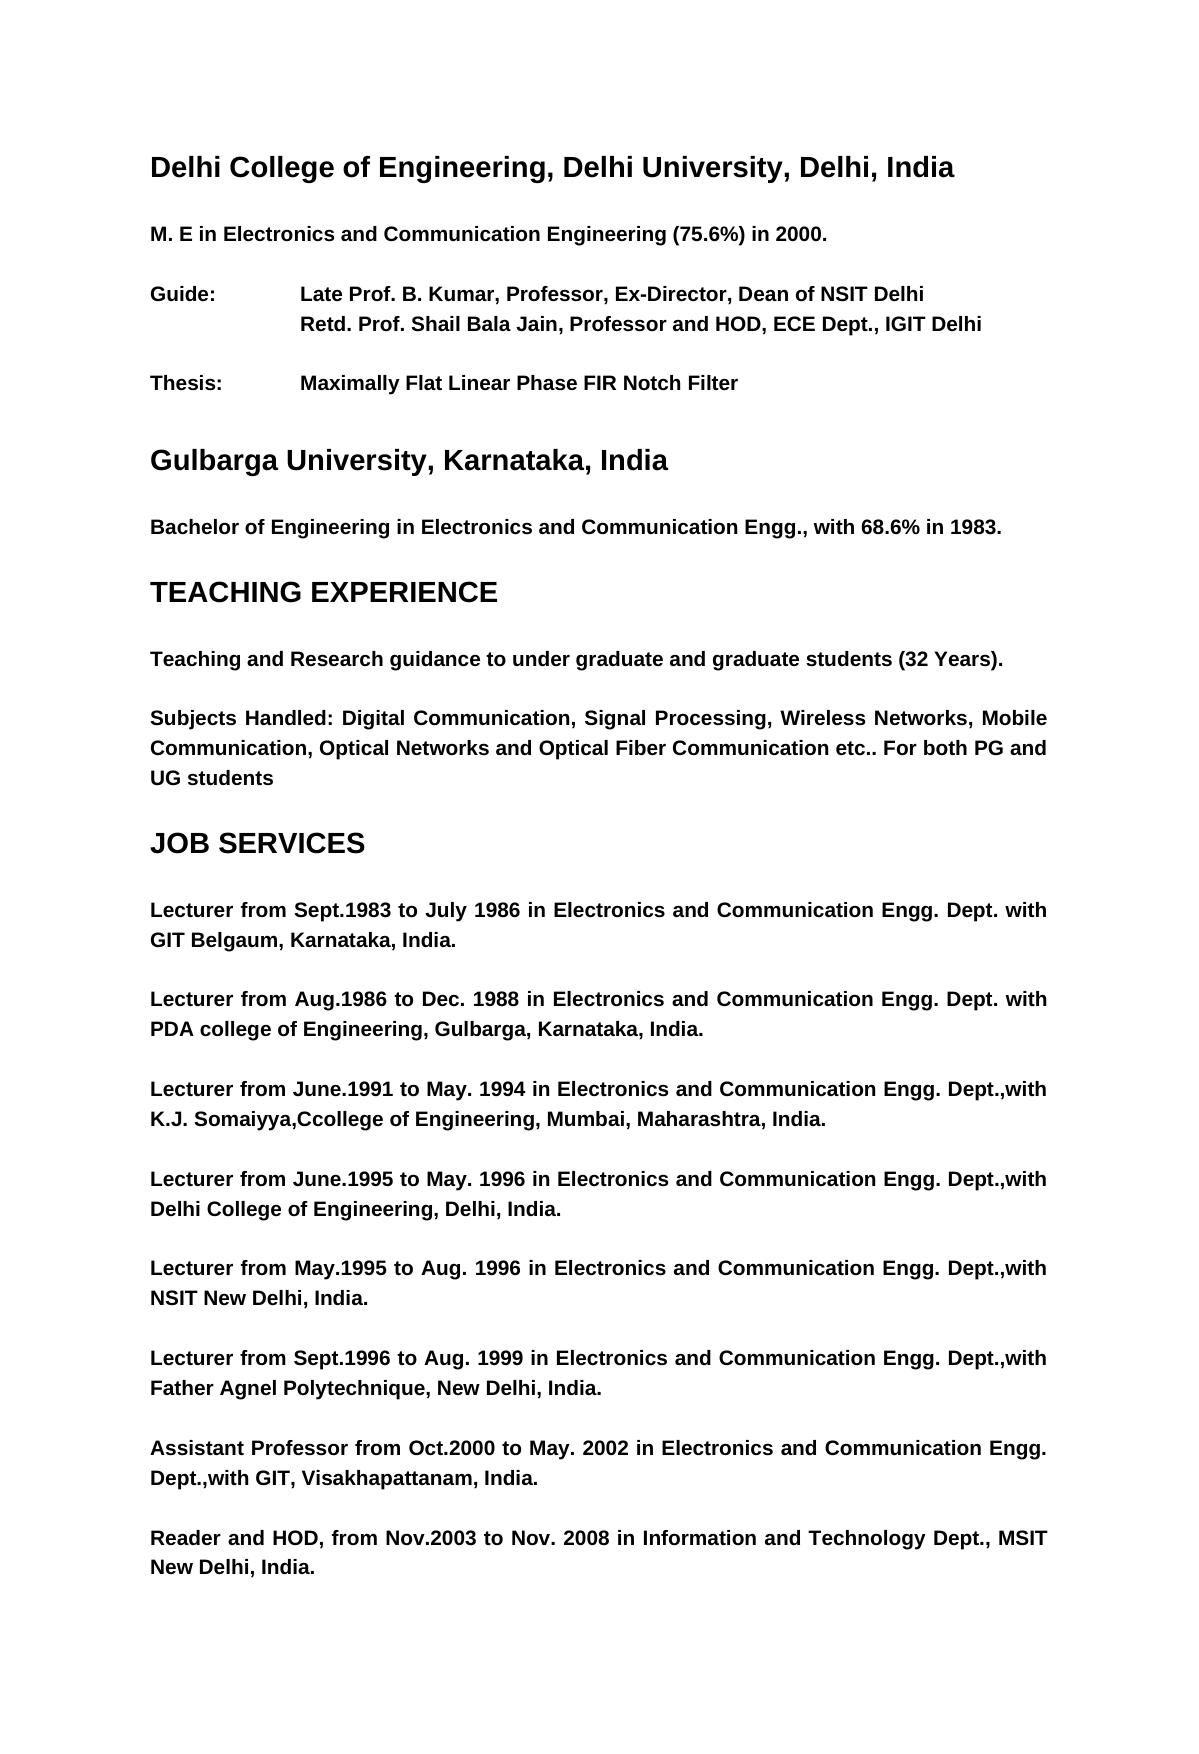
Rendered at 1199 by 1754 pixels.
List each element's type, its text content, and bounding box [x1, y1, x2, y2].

text Thesis: Maximally Flat Linear Phase FIR Notch Filter [150, 371, 1049, 395]
text Lecturer from May.1995 to Aug. 1996 in Electronics and Communication Engg. Dept.,with NSIT New Delhi, India. [150, 1256, 1049, 1310]
text Lecturer from Sept.1983 to July 1986 in Electronics and Communication Engg. Dept. with GIT Belgaum, Karnataka, India. [150, 897, 1049, 951]
text TEACHING EXPERIENCE [150, 574, 1049, 608]
text M. E in Electronics and Communication Engineering (75.6%) in 2000. [150, 222, 1049, 246]
text Subjects Handled: Digital Communication, Signal Processing, Wireless Networks, Mobile Communication, Optical Networks and Optical Fiber Communication etc.. For both PG and UG students [150, 706, 1049, 790]
text Bachelor of Engineering in Electronics and Communication Engg., with 68.6% in 1983. [150, 515, 1049, 539]
text Gulbarga University, Karnataka, India [150, 443, 1049, 477]
text Retd. Prof. Shail Bala Jain, Professor and HOD, ECE Dept., IGIT Delhi [150, 311, 1049, 335]
text Delhi College of Engineering, Delhi University, Delhi, India [150, 150, 1049, 183]
text Lecturer from June.1995 to May. 1996 in Electronics and Communication Engg. Dept.,with Delhi College of Engineering, Delhi, India. [150, 1167, 1049, 1220]
text Reader and HOD, from Nov.2003 to Nov. 2008 in Information and Technology Dept., MSIT New Delhi, India. [150, 1525, 1049, 1579]
text Teaching and Research guidance to under graduate and graduate students (32 Years). [150, 646, 1049, 670]
text Lecturer from Aug.1986 to Dec. 1988 in Electronics and Communication Engg. Dept. with PDA college of Engineering, Gulbarga, Karnataka, India. [150, 987, 1049, 1041]
text Assistant Professor from Oct.2000 to May. 2002 in Electronics and Communication Engg. Dept.,with GIT, Visakhapattanam, India. [150, 1436, 1049, 1489]
text Lecturer from Sept.1996 to Aug. 1999 in Electronics and Communication Engg. Dept.,with Father Agnel Polytechnique, New Delhi, India. [150, 1346, 1049, 1400]
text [150, 282, 1049, 306]
text Lecturer from June.1991 to May. 1994 in Electronics and Communication Engg. Dept.,with K.J. Somaiyya,Ccollege of Engineering, Mumbai, Maharashtra, India. [150, 1077, 1049, 1131]
text JOB SERVICES [150, 826, 1049, 859]
